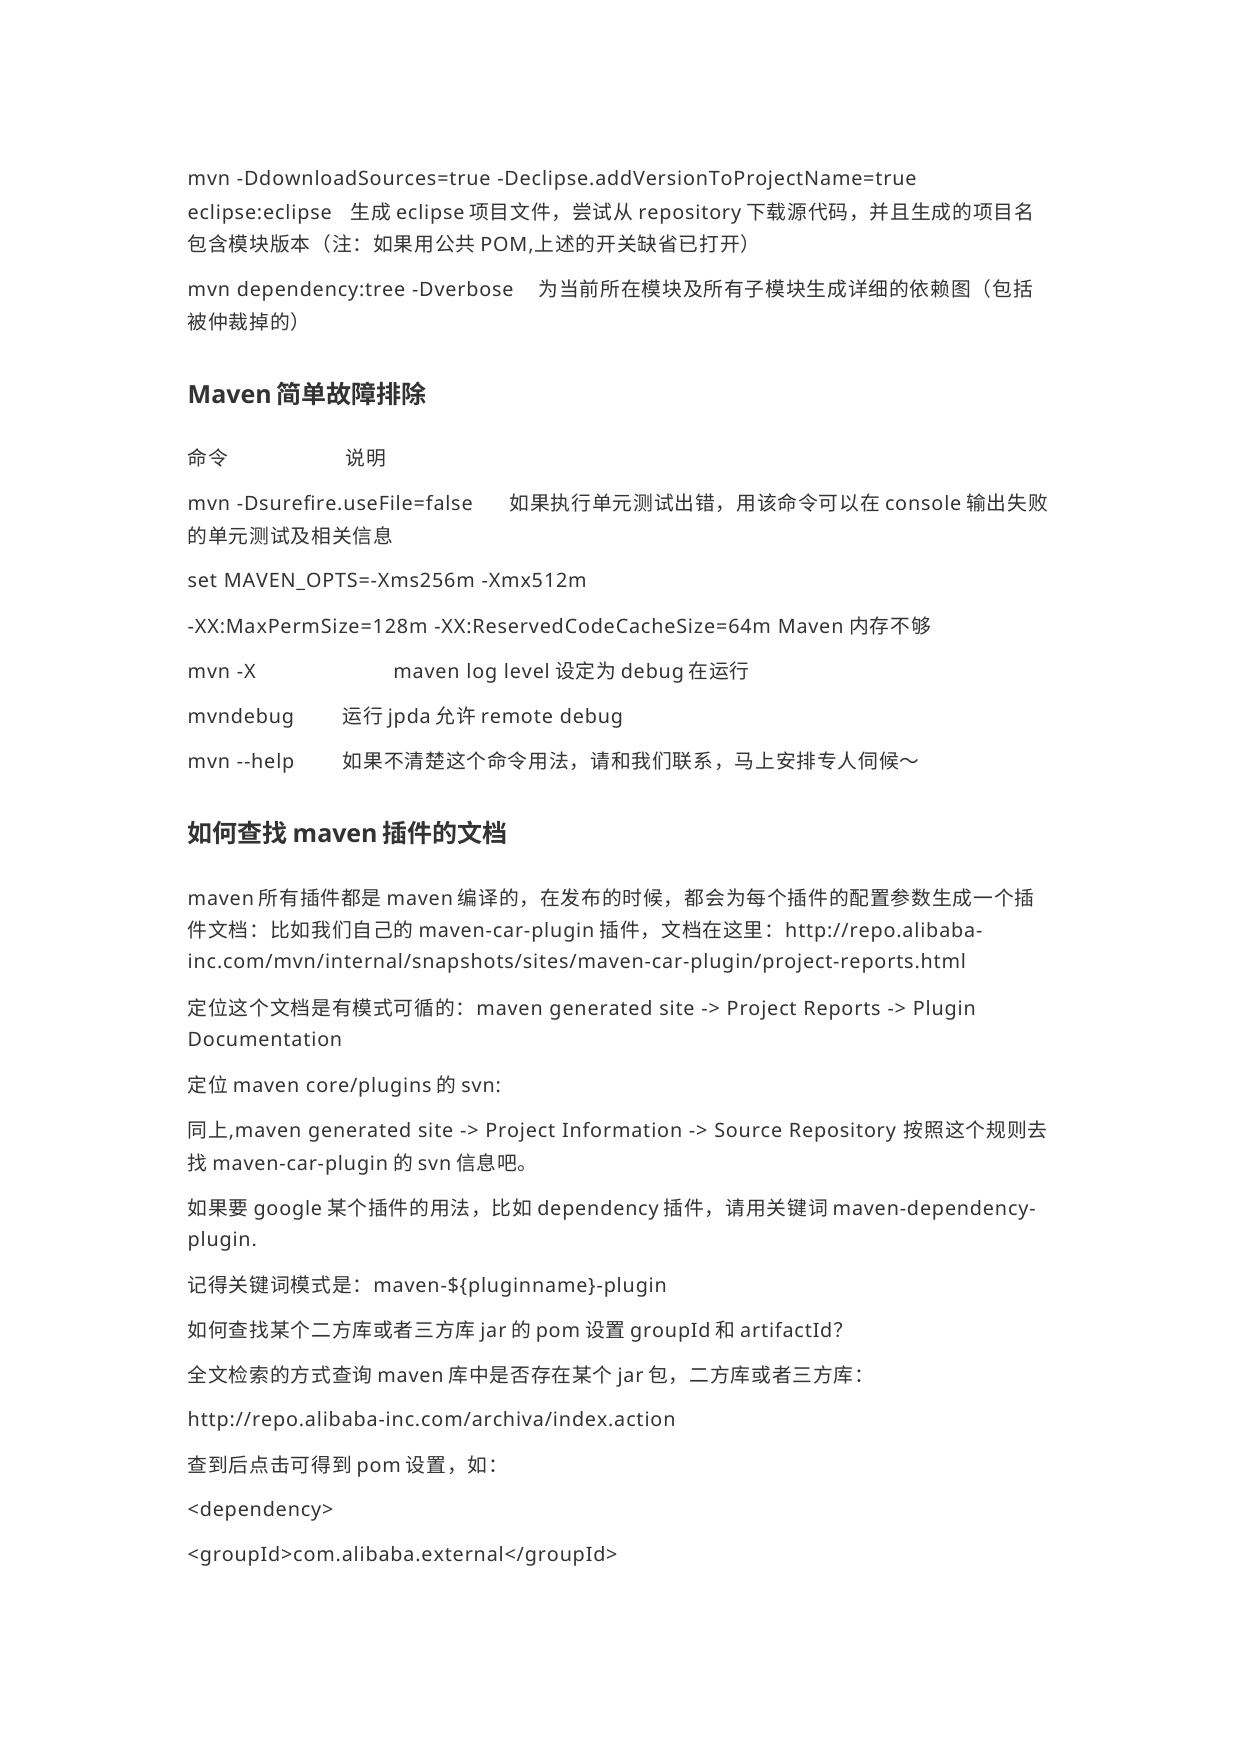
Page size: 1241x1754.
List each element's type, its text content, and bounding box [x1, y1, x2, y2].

text <groupId>com.alibaba.external</groupId> [187, 1538, 1053, 1570]
text 定位maven core/plugins的svn: [187, 1068, 1053, 1100]
text 定位这个文档是有模式可循的：maven generated site -> Project Reports -> Plugin Documentation [187, 990, 1053, 1055]
text 查到后点击可得到pom设置，如： [187, 1448, 1053, 1480]
text 命令 说明 [187, 441, 1053, 473]
subtitle Maven简单故障排除 [187, 360, 1053, 425]
text mvn --help 如果不清楚这个命令用法，请和我们联系，马上安排专人伺候～ [187, 743, 1053, 776]
text set MAVEN_OPTS=-Xms256m -Xmx512m [187, 563, 1053, 596]
text mvn -Dsurefire.useFile=false 如果执行单元测试出错，用该命令可以在console输出失败的单元测试及相关信息 [187, 486, 1053, 551]
subtitle 如何查找maven插件的文档 [187, 799, 1053, 864]
text 如果要google某个插件的用法，比如dependency插件，请用关键词maven-dependency-plugin. [187, 1190, 1053, 1255]
text 同上,maven generated site -> Project Information -> Source Repository 按照这个规则去找maven-car-plugin的svn信息吧。 [187, 1113, 1053, 1178]
text 全文检索的方式查询maven库中是否存在某个jar包，二方库或者三方库： [187, 1358, 1053, 1390]
text mvn -X maven log level设定为debug在运行 [187, 653, 1053, 686]
text 记得关键词模式是：maven-${pluginname}-plugin [187, 1268, 1053, 1300]
text 如何查找某个二方库或者三方库jar的pom设置groupId和artifactId？ [187, 1313, 1053, 1345]
text <dependency> [187, 1493, 1053, 1525]
text mvndebug 运行jpda允许remote debug [187, 698, 1053, 731]
text mvn -DdownloadSources=true -Declipse.addVersionToProjectName=true eclipse:eclipse 生成eclipse项目文件，尝试从repository下载源代码，并且生成的项目名包含模块版本（注：如果用公共POM,上述的开关缺省已打开） [187, 162, 1053, 259]
text -XX:MaxPermSize=128m -XX:ReservedCodeCacheSize=64m Maven内存不够 [187, 608, 1053, 641]
text maven所有插件都是maven编译的，在发布的时候，都会为每个插件的配置参数生成一个插件文档：比如我们自己的maven-car-plugin插件，文档在这里：http://repo.alibaba-inc.com/mvn/internal/snapshots/sites/maven-car-plugin/project-reports.html [187, 880, 1053, 978]
text http://repo.alibaba-inc.com/archiva/index.action [187, 1403, 1053, 1435]
text mvn dependency:tree -Dverbose 为当前所在模块及所有子模块生成详细的依赖图（包括被仲裁掉的） [187, 272, 1053, 337]
